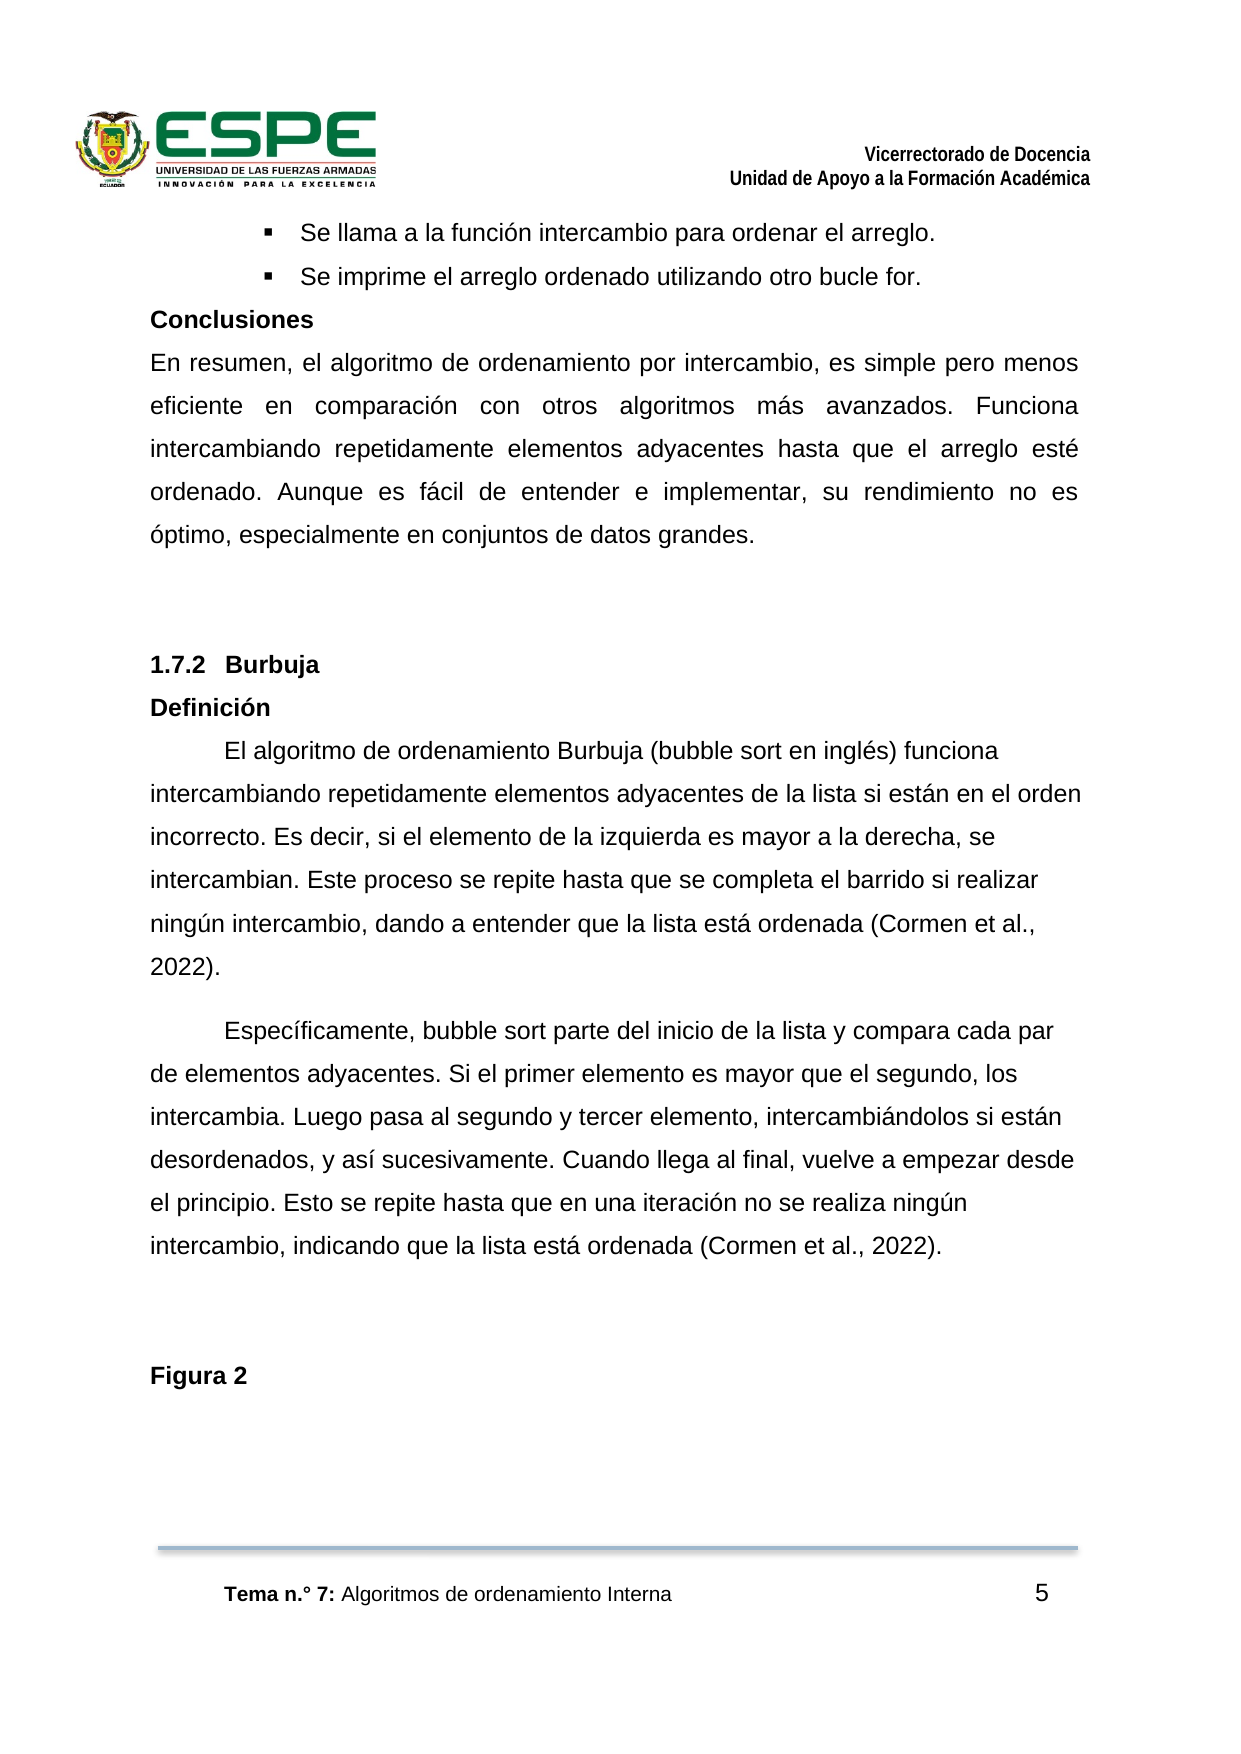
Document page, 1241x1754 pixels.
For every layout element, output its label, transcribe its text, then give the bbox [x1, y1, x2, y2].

subtitle Burbuja [150, 650, 1090, 679]
text Conclusiones [150, 305, 1080, 334]
list Se imprime el arreglo ordenado utilizando otro bucle for. [262, 262, 1080, 291]
subtitle Definición [150, 693, 1090, 722]
picture [75, 111, 376, 187]
text Específicamente, bubble sort parte del inicio de la lista y compara cada par de elementos adyacentes. Si el primer elemento es mayor que el segundo, los intercambia. Luego pasa al segundo y tercer elemento, intercambiándolos si están desordenados, y así sucesivamente. Cuando llega al final, vuelve a empezar desde el principio. Esto se repite hasta que en una iteración no se realiza ningún intercambio, indicando que la lista está ordenada (Cormen et al., 2022). [150, 1016, 1080, 1260]
list Se llama a la función intercambio para ordenar el arreglo. [262, 218, 1080, 247]
text Figura 2 [150, 1361, 1090, 1389]
text En resumen, el algoritmo de ordenamiento por intercambio, es simple pero menos eficiente en comparación con otros algoritmos más avanzados. Funciona intercambiando repetidamente elementos adyacentes hasta que el arreglo esté ordenado. Aunque es fácil de entender e implementar, su rendimiento no es óptimo, especialmente en conjuntos de datos grandes. [150, 348, 1080, 549]
text El algoritmo de ordenamiento Burbuja (bubble sort en inglés) funciona intercambiando repetidamente elementos adyacentes de la lista si están en el orden incorrecto. Es decir, si el elemento de la izquierda es mayor a la derecha, se intercambian. Este proceso se repite hasta que se completa el barrido si realizar ningún intercambio, dando a entender que la lista está ordenada (Cormen et al., 2022). [150, 736, 1090, 981]
